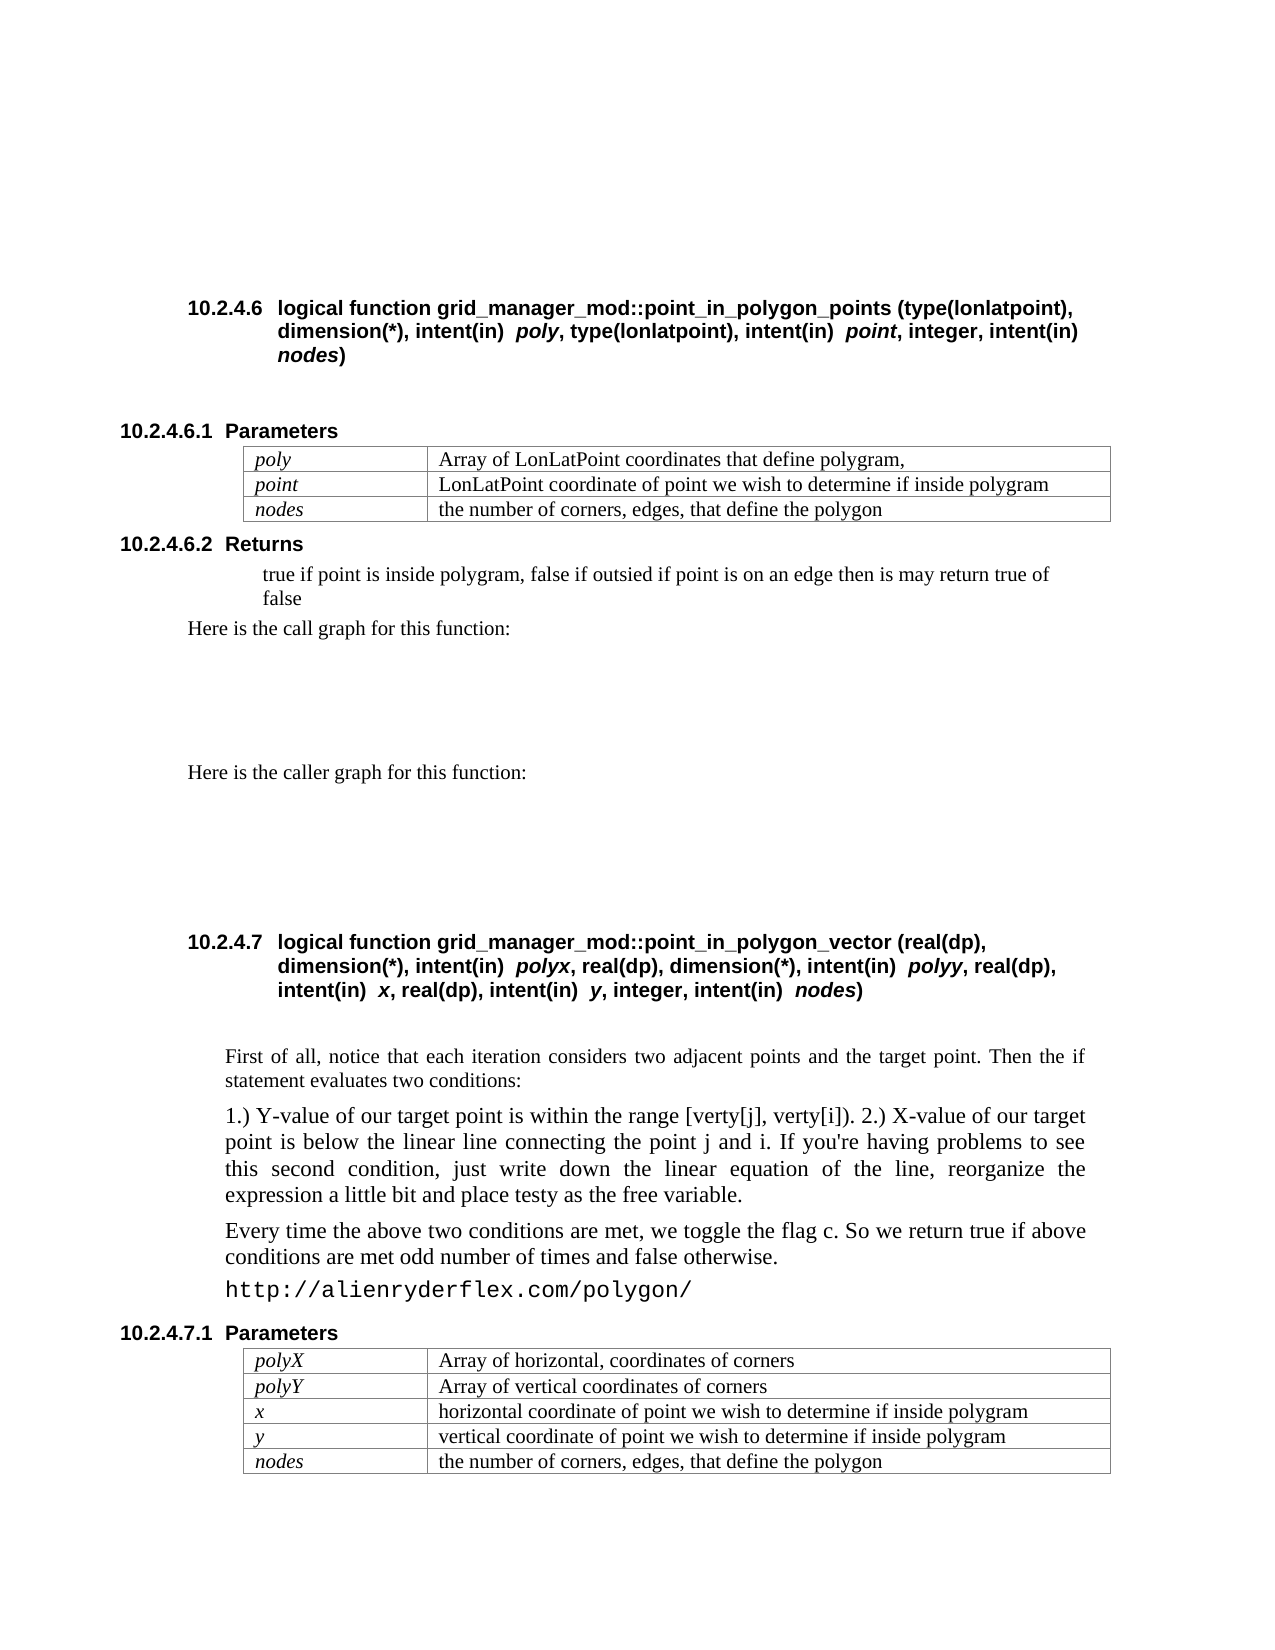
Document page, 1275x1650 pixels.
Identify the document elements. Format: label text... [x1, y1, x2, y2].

subtitle Parameters [120, 418, 1087, 442]
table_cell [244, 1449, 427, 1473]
table_cell Array of vertical coordinates of corners [428, 1374, 1110, 1398]
table_cell y [244, 1424, 427, 1448]
text Here is the call graph for this function: [187, 616, 1087, 640]
table_cell nodes [244, 497, 427, 521]
table_cell horizontal coordinate of point we wish to determine if inside polygram [428, 1399, 1110, 1423]
table_cell x [244, 1399, 427, 1423]
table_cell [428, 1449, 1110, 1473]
subtitle logical function grid_manager_mod::point_in_polygon_points (type(lonlatpoint), dimension(*), intent(in) poly, type(lonlatpoint), intent(in) point, integer, intent(in) nodes) [187, 295, 1087, 367]
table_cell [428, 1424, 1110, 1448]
table_header polyX [244, 1349, 427, 1372]
text Every time the above two conditions are met, we toggle the flag c. So we return true if above conditions are met odd number of times and false otherwise. [225, 1217, 1087, 1269]
subtitle Parameters [120, 1320, 1087, 1344]
table_cell the number of corners, edges, that define the polygon [428, 497, 1110, 521]
subtitle Returns [120, 531, 1087, 555]
text http://alienryderflex.com/polygon/ [225, 1279, 1087, 1305]
table_header Array of horizontal, coordinates of corners [428, 1349, 1110, 1372]
table_header poly [244, 447, 427, 471]
text Here is the caller graph for this function: [187, 760, 1087, 784]
text 1.) Y-value of our target point is within the range [verty[j], verty[i]). 2.) X-value of our target point is below the linear line connecting the point j and i. If you're having problems to see this second condition, just write down the linear equation of the line, reorganize the expression a little bit and place testy as the free variable. [225, 1102, 1087, 1207]
table_cell LonLatPoint coordinate of point we wish to determine if inside polygram [428, 472, 1110, 496]
text true if point is inside polygram, false if outsied if point is on an edge then is may return true of false [262, 562, 1087, 610]
subtitle logical function grid_manager_mod::point_in_polygon_vector (real(dp), dimension(*), intent(in) polyx, real(dp), dimension(*), intent(in) polyy, real(dp), intent(in) x, real(dp), intent(in) y, integer, intent(in) nodes) [187, 930, 1087, 1002]
table_cell polyY [244, 1374, 427, 1398]
table_header Array of LonLatPoint coordinates that define polygram, [428, 447, 1110, 471]
table_cell point [244, 472, 427, 496]
list First of all, notice that each iteration considers two adjacent points and the target point. Then the if statement evaluates two conditions: [225, 1044, 1087, 1092]
